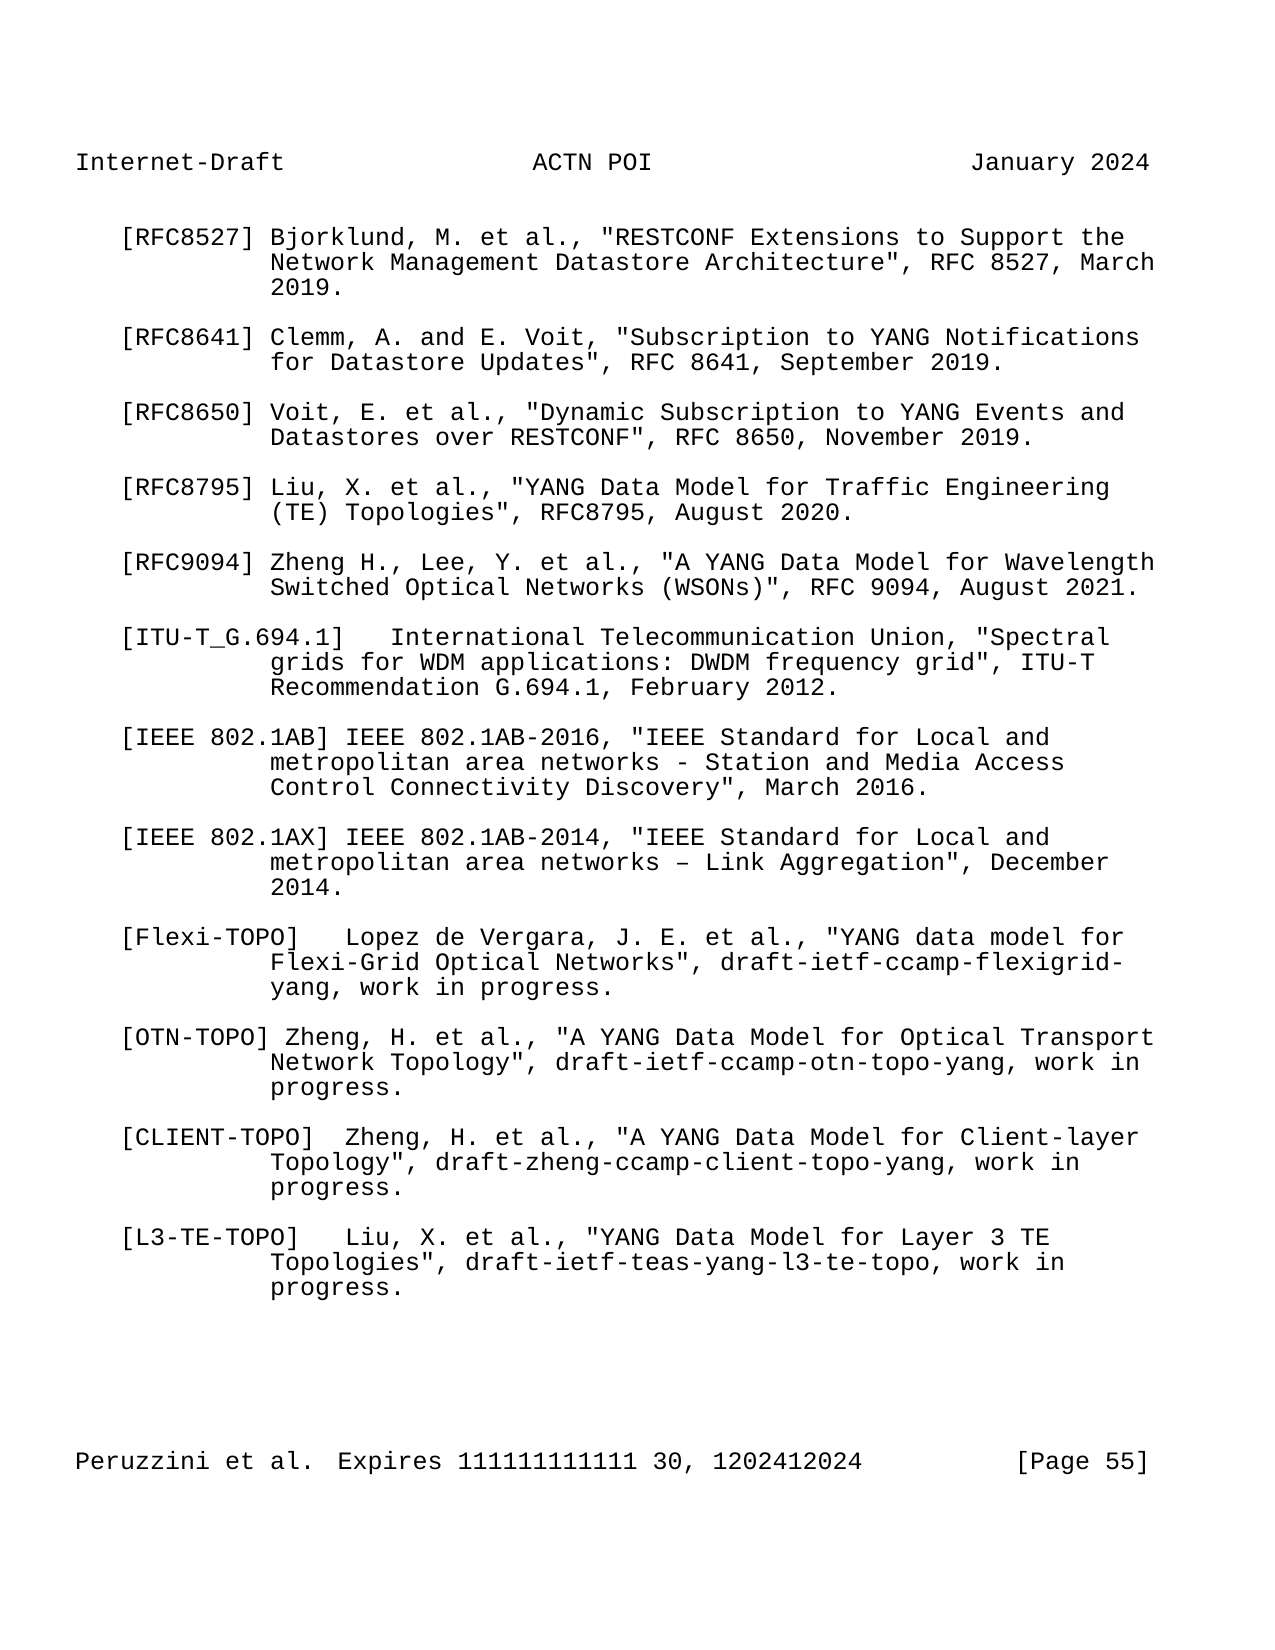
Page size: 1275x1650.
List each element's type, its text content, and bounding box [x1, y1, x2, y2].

text [RFC8795] Liu, X. et al., "YANG Data Model for Traffic Engineering (TE) Topologies", RFC8795, August 2020. [120, 475, 1167, 525]
text [OTN-TOPO] Zheng, H. et al., "A YANG Data Model for Optical Transport Network Topology", draft-ietf-ccamp-otn-topo-yang, work in progress. [120, 1025, 1167, 1100]
text [L3-TE-TOPO] Liu, X. et al., "YANG Data Model for Layer 3 TE Topologies", draft-ietf-teas-yang-l3-te-topo, work in progress. [120, 1225, 1167, 1300]
text [RFC9094] Zheng H., Lee, Y. et al., "A YANG Data Model for Wavelength Switched Optical Networks (WSONs)", RFC 9094, August 2021. [120, 550, 1167, 600]
text [CLIENT-TOPO] Zheng, H. et al., "A YANG Data Model for Client-layer Topology", draft-zheng-ccamp-client-topo-yang, work in progress. [120, 1125, 1167, 1200]
text [RFC8527] Bjorklund, M. et al., "RESTCONF Extensions to Support the Network Management Datastore Architecture", RFC 8527, March 2019. [120, 225, 1167, 300]
text [RFC8650] Voit, E. et al., "Dynamic Subscription to YANG Events and Datastores over RESTCONF", RFC 8650, November 2019. [120, 400, 1167, 450]
text [IEEE 802.1AB] IEEE 802.1AB-2016, "IEEE Standard for Local and metropolitan area networks - Station and Media Access Control Connectivity Discovery", March 2016. [120, 725, 1167, 800]
text [IEEE 802.1AX] IEEE 802.1AB-2014, "IEEE Standard for Local and metropolitan area networks – Link Aggregation", December 2014. [120, 825, 1167, 900]
text [RFC8641] Clemm, A. and E. Voit, "Subscription to YANG Notifications for Datastore Updates", RFC 8641, September 2019. [120, 325, 1167, 375]
text [Flexi-TOPO] Lopez de Vergara, J. E. et al., "YANG data model for Flexi-Grid Optical Networks", draft-ietf-ccamp-flexigrid-yang, work in progress. [120, 925, 1167, 1000]
text [ITU-T_G.694.1] International Telecommunication Union, "Spectral grids for WDM applications: DWDM frequency grid", ITU-T Recommendation G.694.1, February 2012. [120, 625, 1167, 700]
